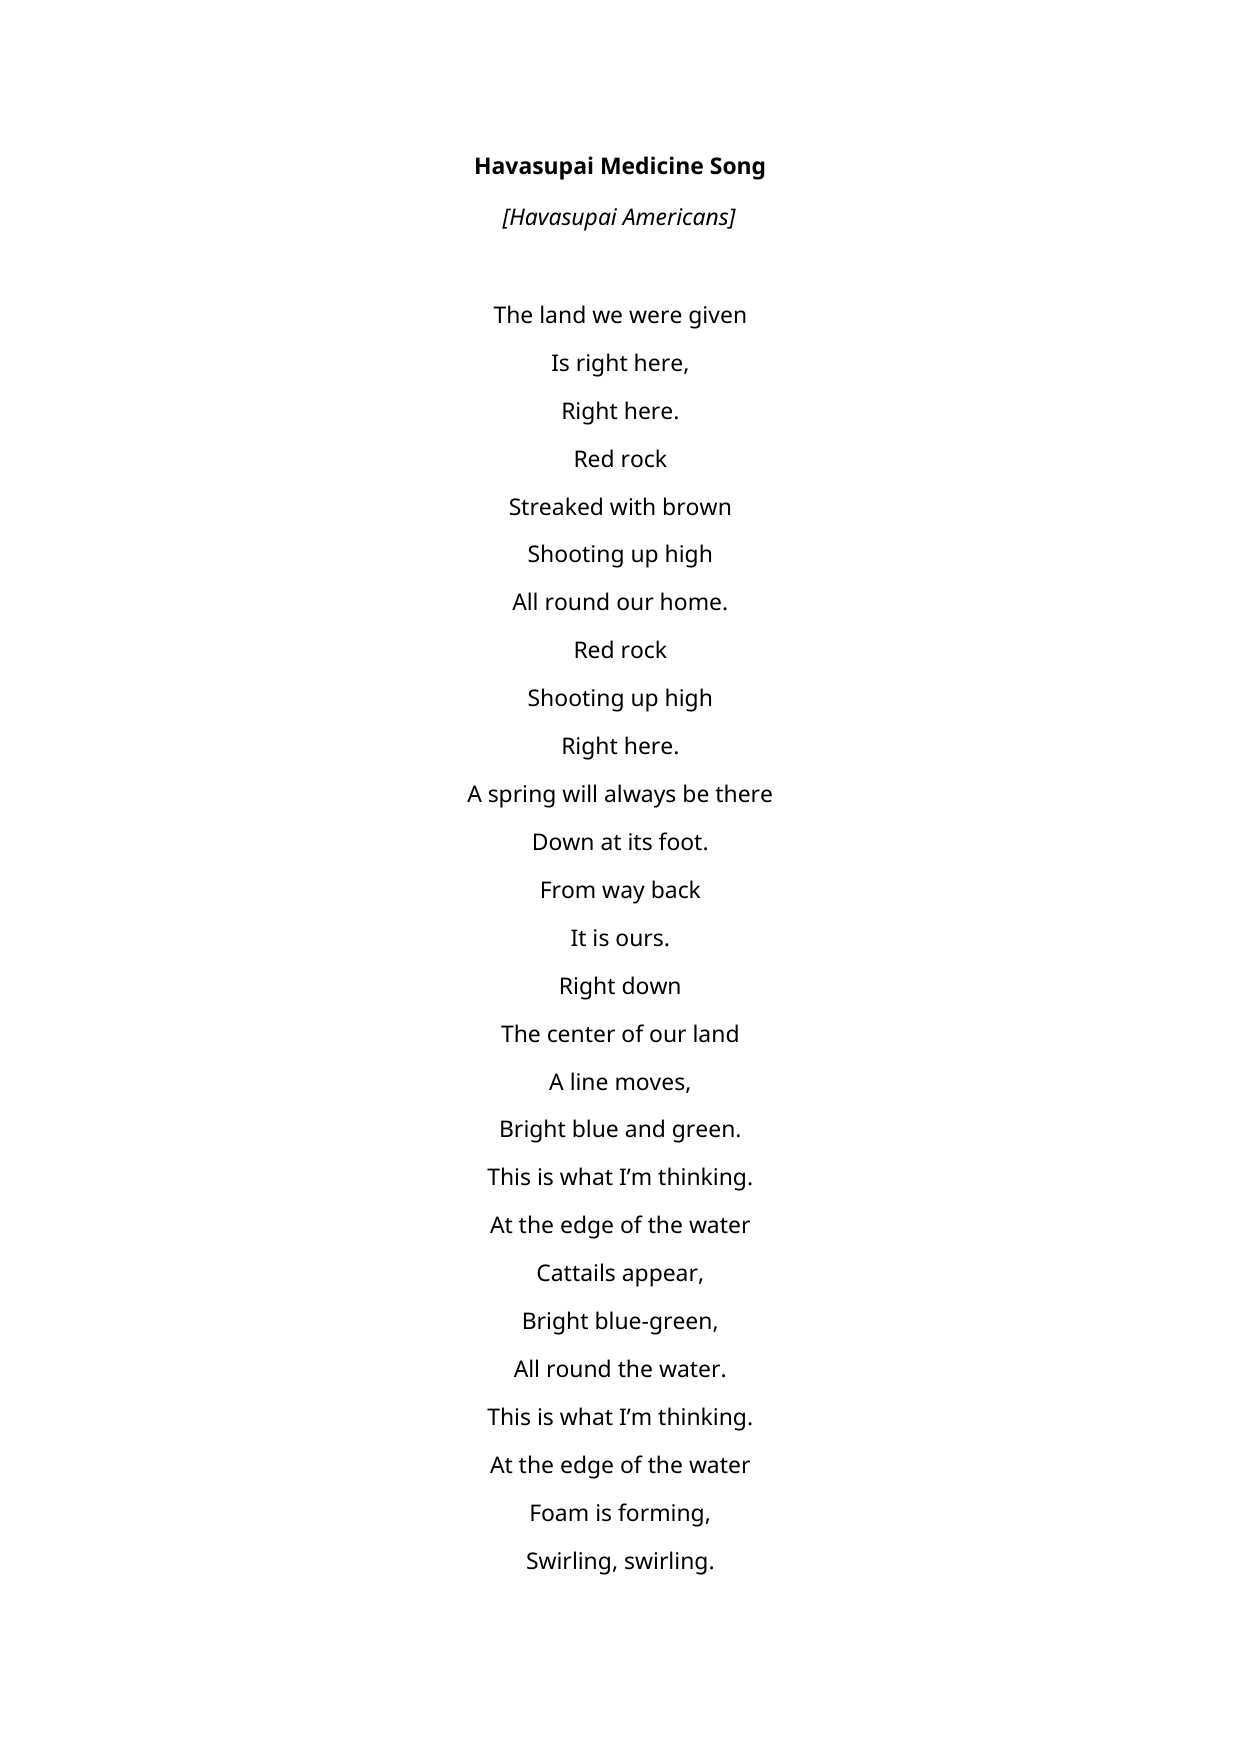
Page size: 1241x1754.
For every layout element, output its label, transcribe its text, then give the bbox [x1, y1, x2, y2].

text All round the water. [150, 1353, 1090, 1384]
text Havasupai Medicine Song [150, 150, 1090, 181]
text This is what I’m thinking. [150, 1401, 1090, 1432]
text All round our home. [150, 586, 1090, 617]
text Is right here, [150, 347, 1090, 378]
text A spring will always be there [150, 778, 1090, 809]
text It is ours. [150, 922, 1090, 953]
text Right here. [150, 730, 1090, 761]
text [Havasupai Americans] [150, 200, 1090, 232]
text Shooting up high [150, 538, 1090, 569]
text Bright blue and green. [150, 1113, 1090, 1144]
text At the edge of the water [150, 1209, 1090, 1240]
text The land we were given [150, 299, 1090, 330]
text Down at its foot. [150, 826, 1090, 857]
text At the edge of the water [150, 1449, 1090, 1480]
text Shooting up high [150, 682, 1090, 713]
text Right here. [150, 394, 1090, 426]
text Red rock [150, 442, 1090, 474]
text Swirling, swirling. [150, 1544, 1090, 1576]
text Red rock [150, 634, 1090, 665]
text A line moves, [150, 1065, 1090, 1097]
text Streaked with brown [150, 490, 1090, 522]
text The center of our land [150, 1017, 1090, 1049]
text Cattails appear, [150, 1257, 1090, 1288]
text From way back [150, 874, 1090, 905]
text Foam is forming, [150, 1497, 1090, 1528]
text Bright blue-green, [150, 1305, 1090, 1336]
text Right down [150, 969, 1090, 1001]
text This is what I’m thinking. [150, 1161, 1090, 1192]
